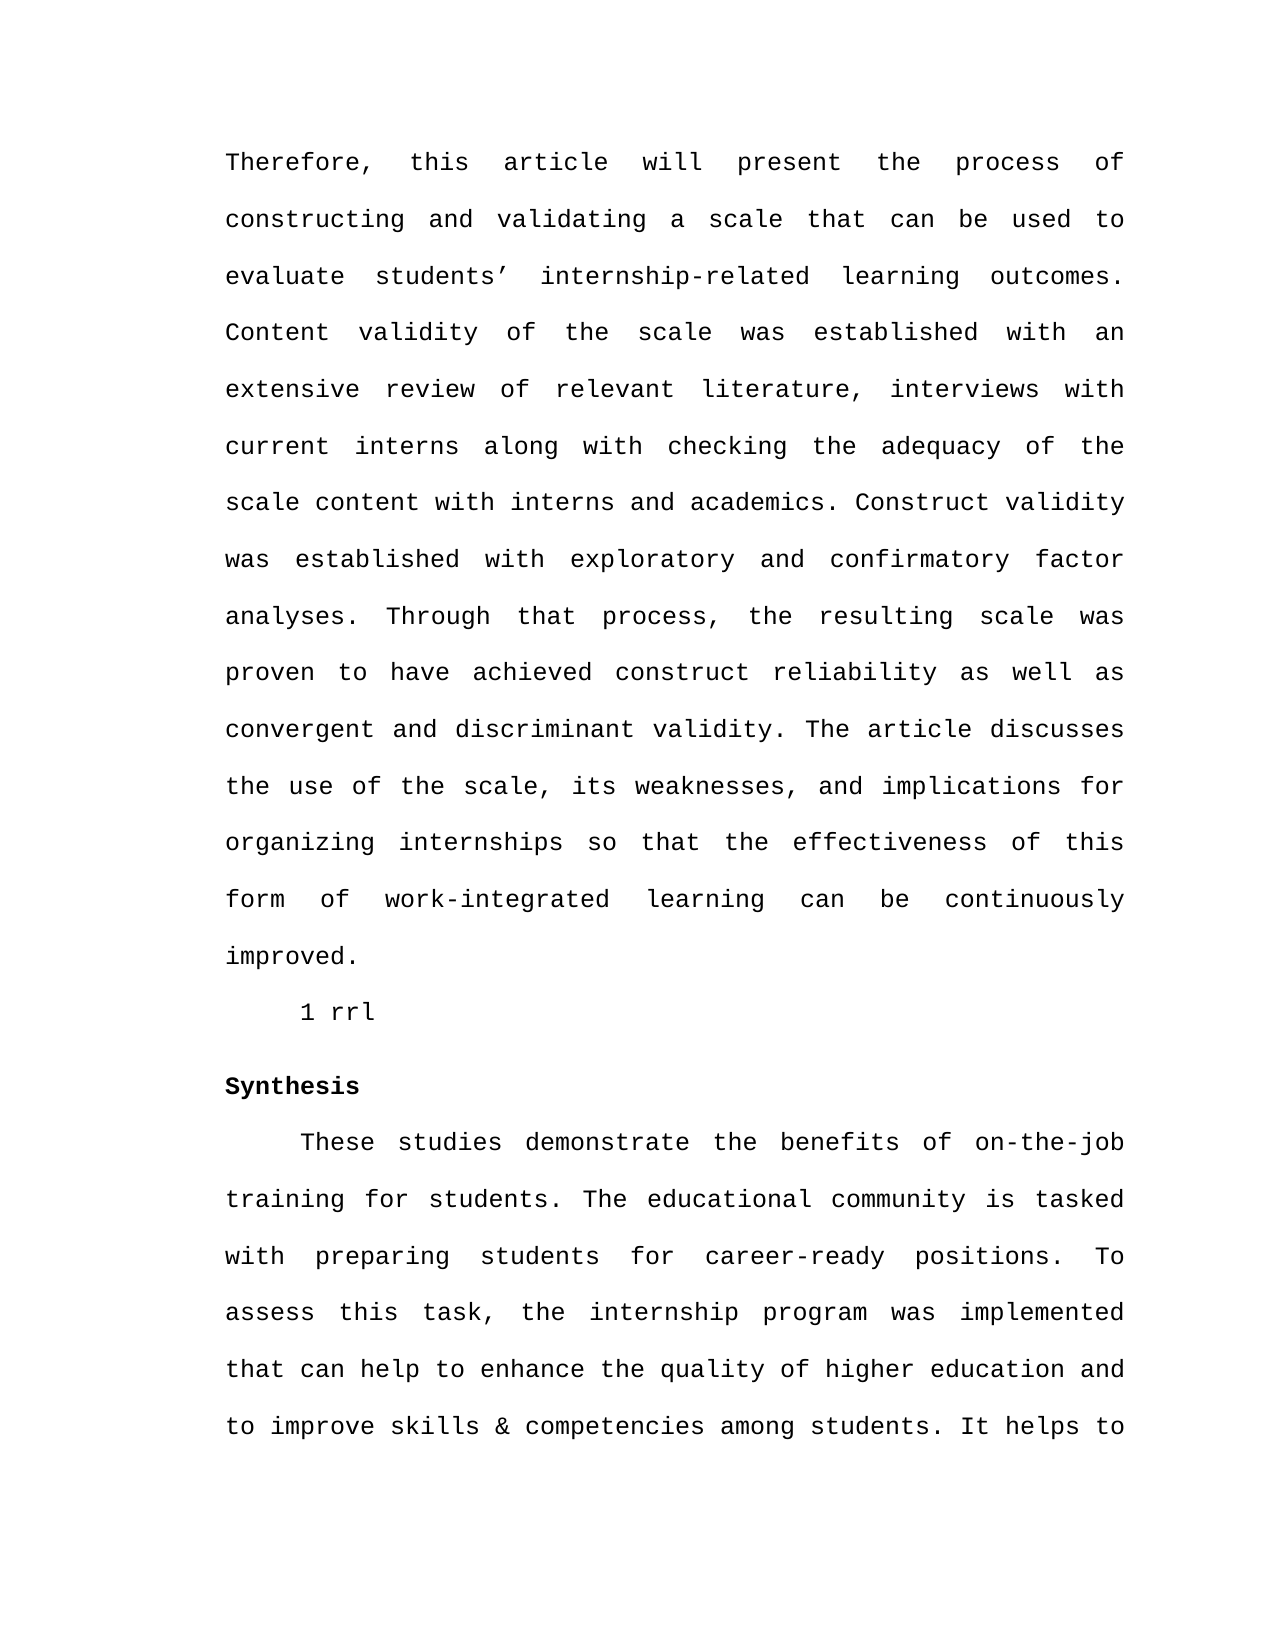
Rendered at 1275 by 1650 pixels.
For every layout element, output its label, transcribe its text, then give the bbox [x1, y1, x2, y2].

text 1 rrl [225, 1000, 1125, 1028]
text Synthesis [225, 1073, 1125, 1102]
